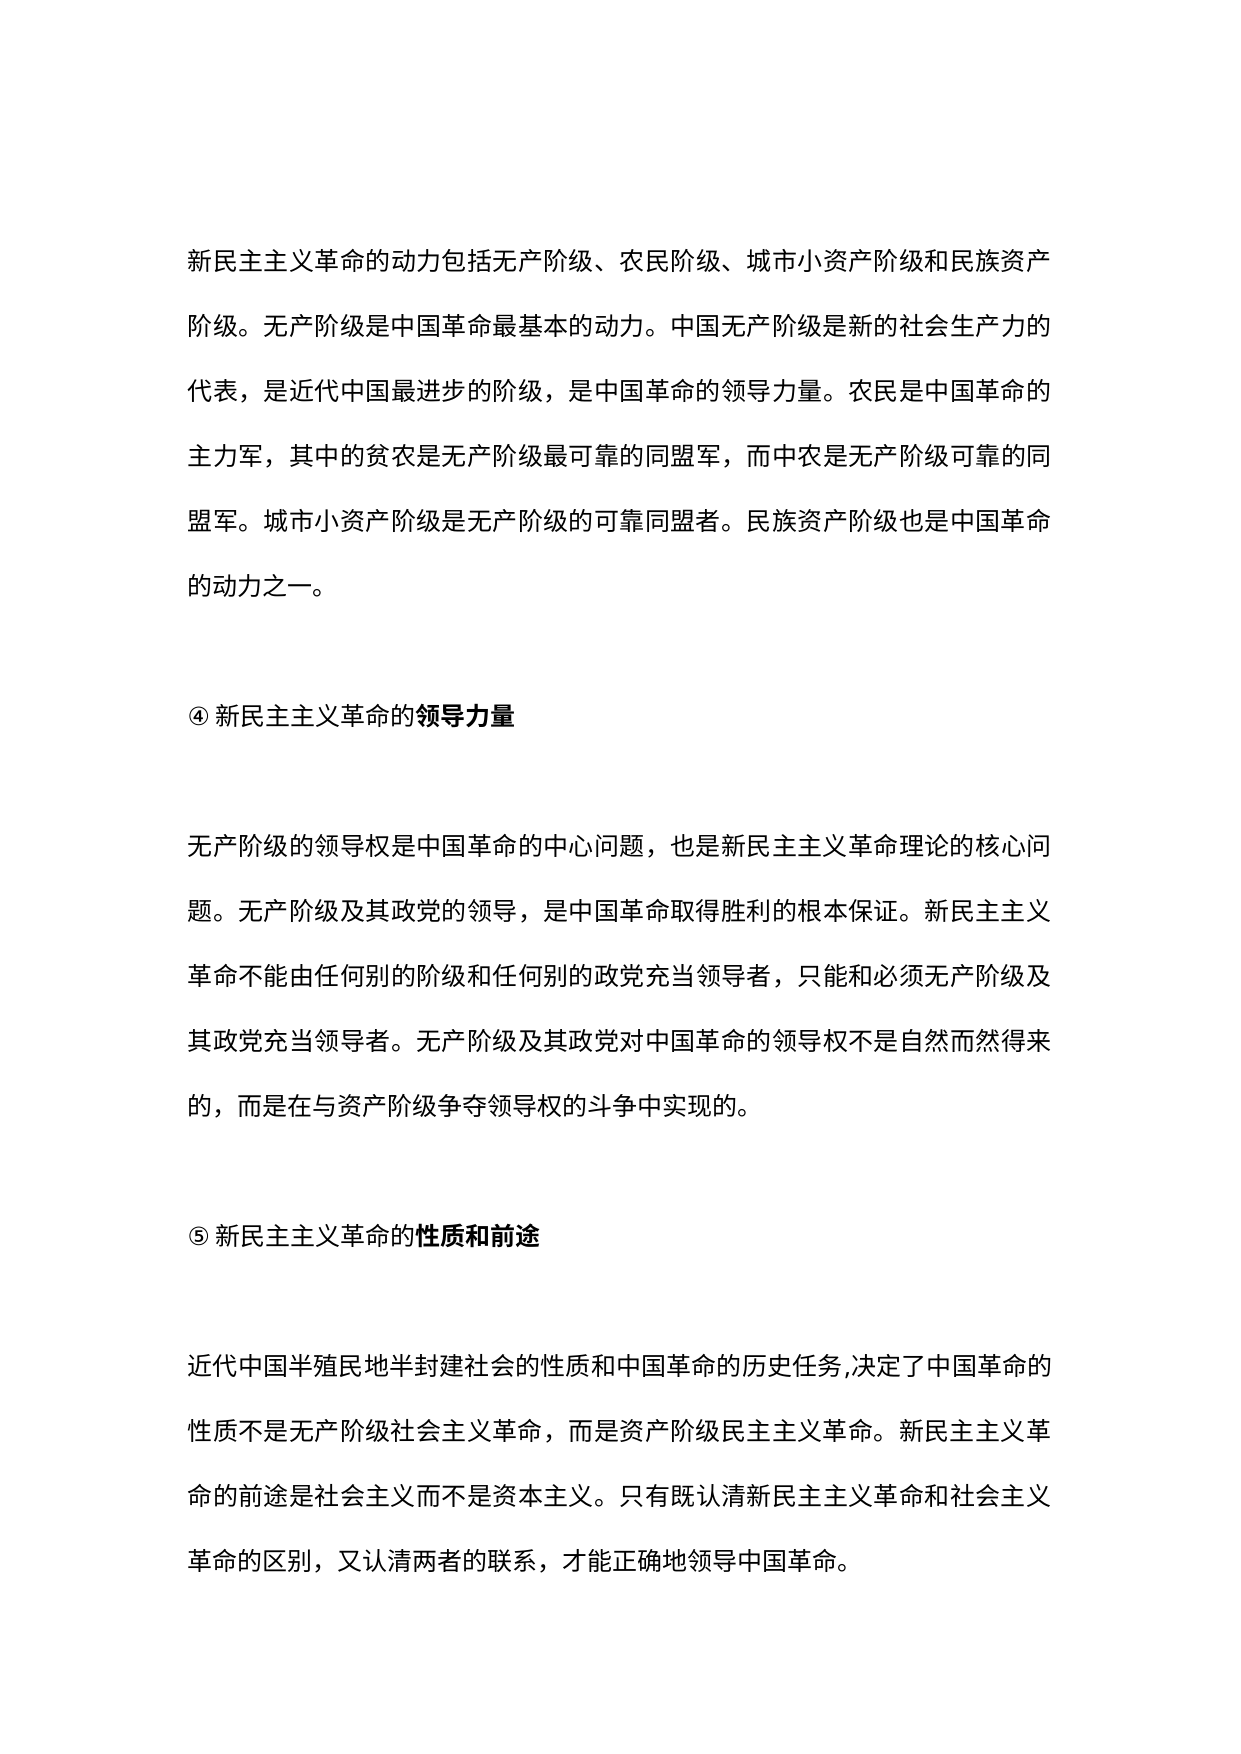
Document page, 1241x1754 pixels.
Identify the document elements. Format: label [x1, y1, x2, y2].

list [187, 162, 1053, 1592]
